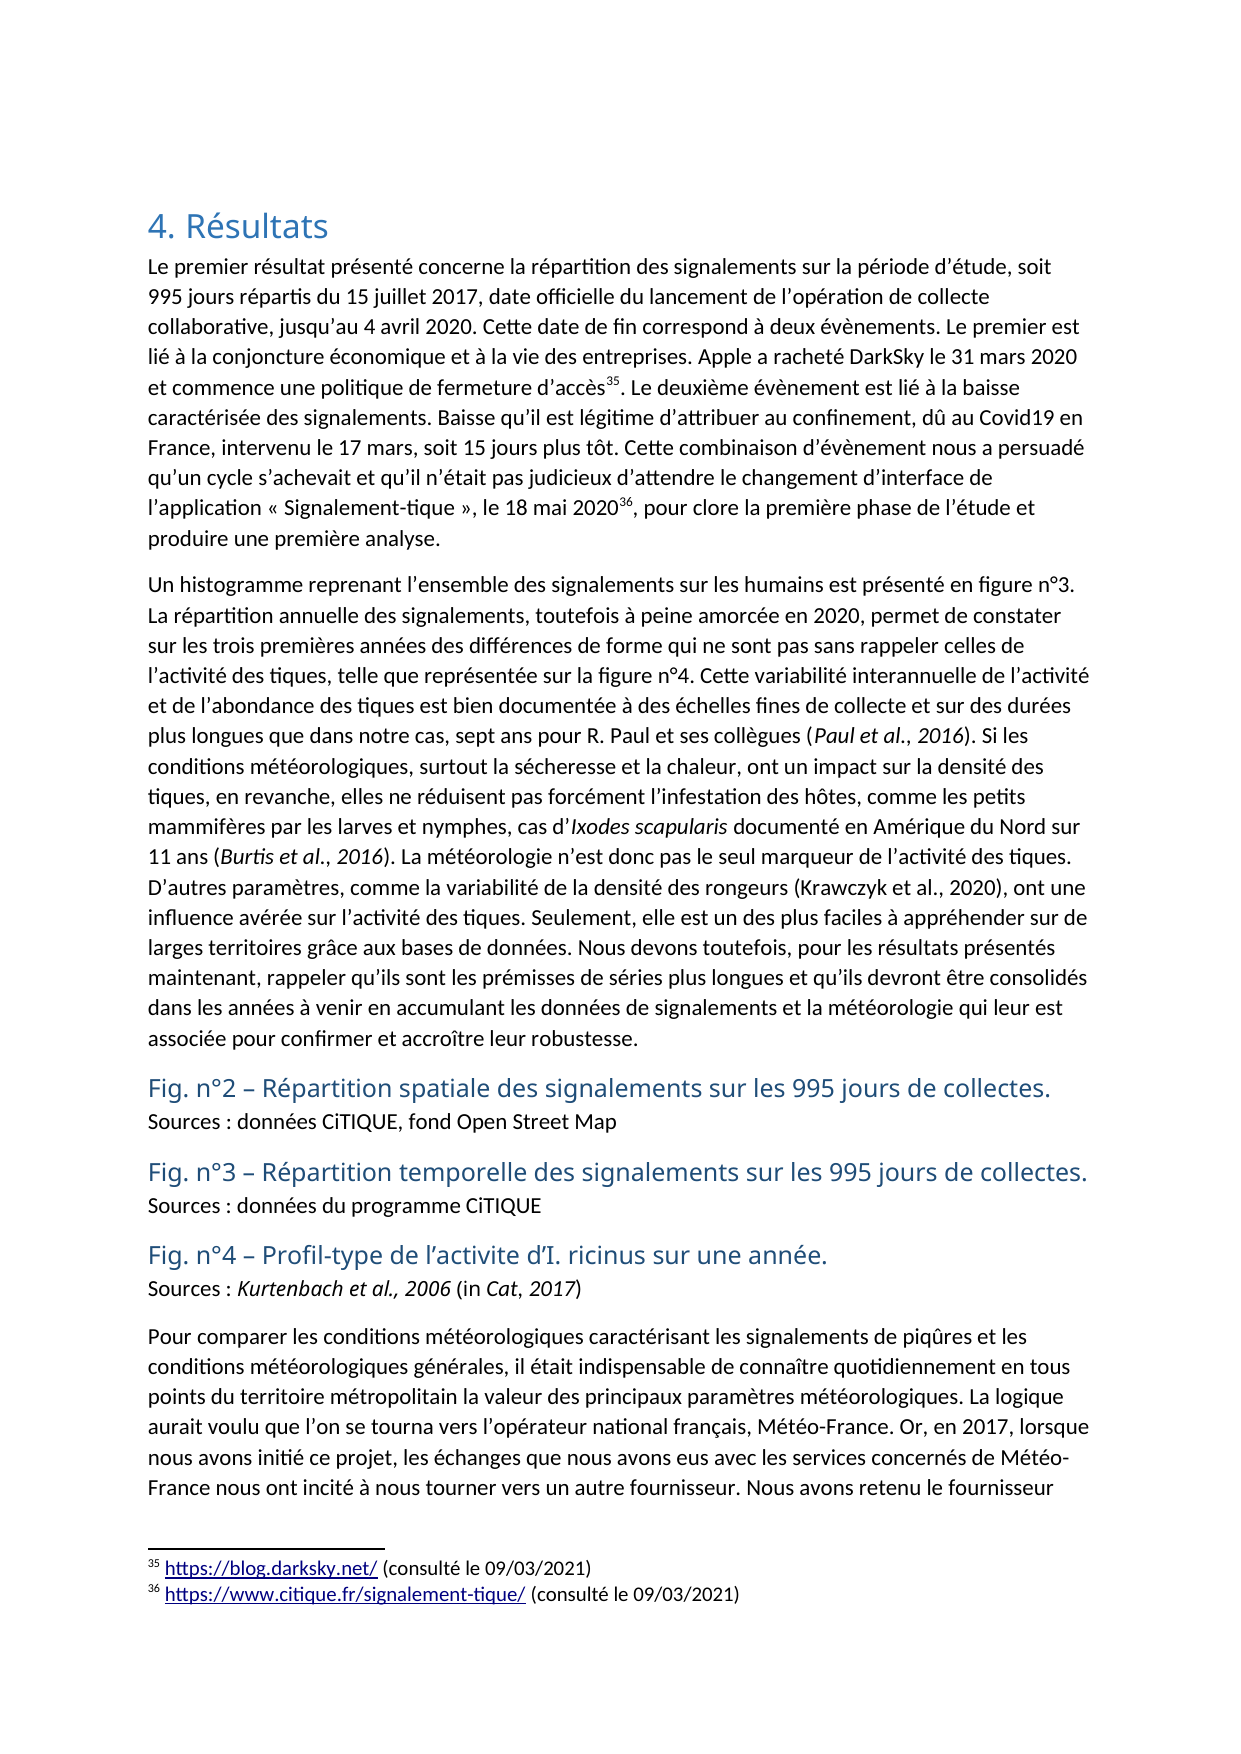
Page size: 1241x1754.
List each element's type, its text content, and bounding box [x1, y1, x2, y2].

text Sources : données du programme CiTIQUE [148, 1191, 1093, 1219]
text Sources : Kurtenbach et al., 2006 (in Cat, 2017) [148, 1274, 1093, 1303]
subtitle Fig. n°3 – Répartition temporelle des signalements sur les 995 jours de collectes. [148, 1154, 1093, 1188]
subtitle Fig. n°4 – Profil-type de l’activite d’I. ricinus sur une année. [148, 1238, 1093, 1272]
text Un histogramme reprenant l’ensemble des signalements sur les humains est présenté en figure n°3. La répartition annuelle des signalements, toutefois à peine amorcée en 2020, permet de constater sur les trois premières années des différences de forme qui ne sont pas sans rappeler celles de l’activité des tiques, telle que représentée sur la figure n°4. Cette variabilité interannuelle de l’activité et de l’abondance des tiques est bien documentée à des échelles fines de collecte et sur des durées plus longues que dans notre cas, sept ans pour R. Paul et ses collègues (Paul et al., 2016). Si les conditions météorologiques, surtout la sécheresse et la chaleur, ont un impact sur la densité des tiques, en revanche, elles ne réduisent pas forcément l’infestation des hôtes, comme les petits mammifères par les larves et nymphes, cas d’Ixodes scapularis documenté en Amérique du Nord sur 11 ans (Burtis et al., 2016). La météorologie n’est donc pas le seul marqueur de l’activité des tiques. D’autres paramètres, comme la variabilité de la densité des rongeurs (Krawczyk et al., 2020), ont une influence avérée sur l’activité des tiques. Seulement, elle est un des plus faciles à appréhender sur de larges territoires grâce aux bases de données. Nous devons toutefois, pour les résultats présentés maintenant, rappeler qu’ils sont les prémisses de séries plus longues et qu’ils devront être consolidés dans les années à venir en accumulant les données de signalements et la météorologie qui leur est associée pour confirmer et accroître leur robustesse. [148, 571, 1093, 1052]
text Le premier résultat présenté concerne la répartition des signalements sur la période d’étude, soit 995 jours répartis du 15 juillet 2017, date officielle du lancement de l’opération de collecte collaborative, jusqu’au 4 avril 2020. Cette date de fin correspond à deux évènements. Le premier est lié à la conjoncture économique et à la vie des entreprises. Apple a racheté DarkSky le 31 mars 2020 et commence une politique de fermeture d’accès. Le deuxième évènement est lié à la baisse caractérisée des signalements. Baisse qu’il est légitime d’attribuer au confinement, dû au Covid19 en France, intervenu le 17 mars, soit 15 jours plus tôt. Cette combinaison d’évènement nous a persuadé qu’un cycle s’achevait et qu’il n’était pas judicieux d’attendre le changement d’interface de l’application « Signalement-tique », le 18 mai 2020, pour clore la première phase de l’étude et produire une première analyse. [148, 252, 1093, 552]
subtitle Fig. n°2 – Répartition spatiale des signalements sur les 995 jours de collectes. [148, 1071, 1093, 1104]
subtitle Résultats [148, 203, 1093, 248]
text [148, 1322, 1093, 1501]
text Sources : données CiTIQUE, fond Open Street Map [148, 1107, 1093, 1135]
